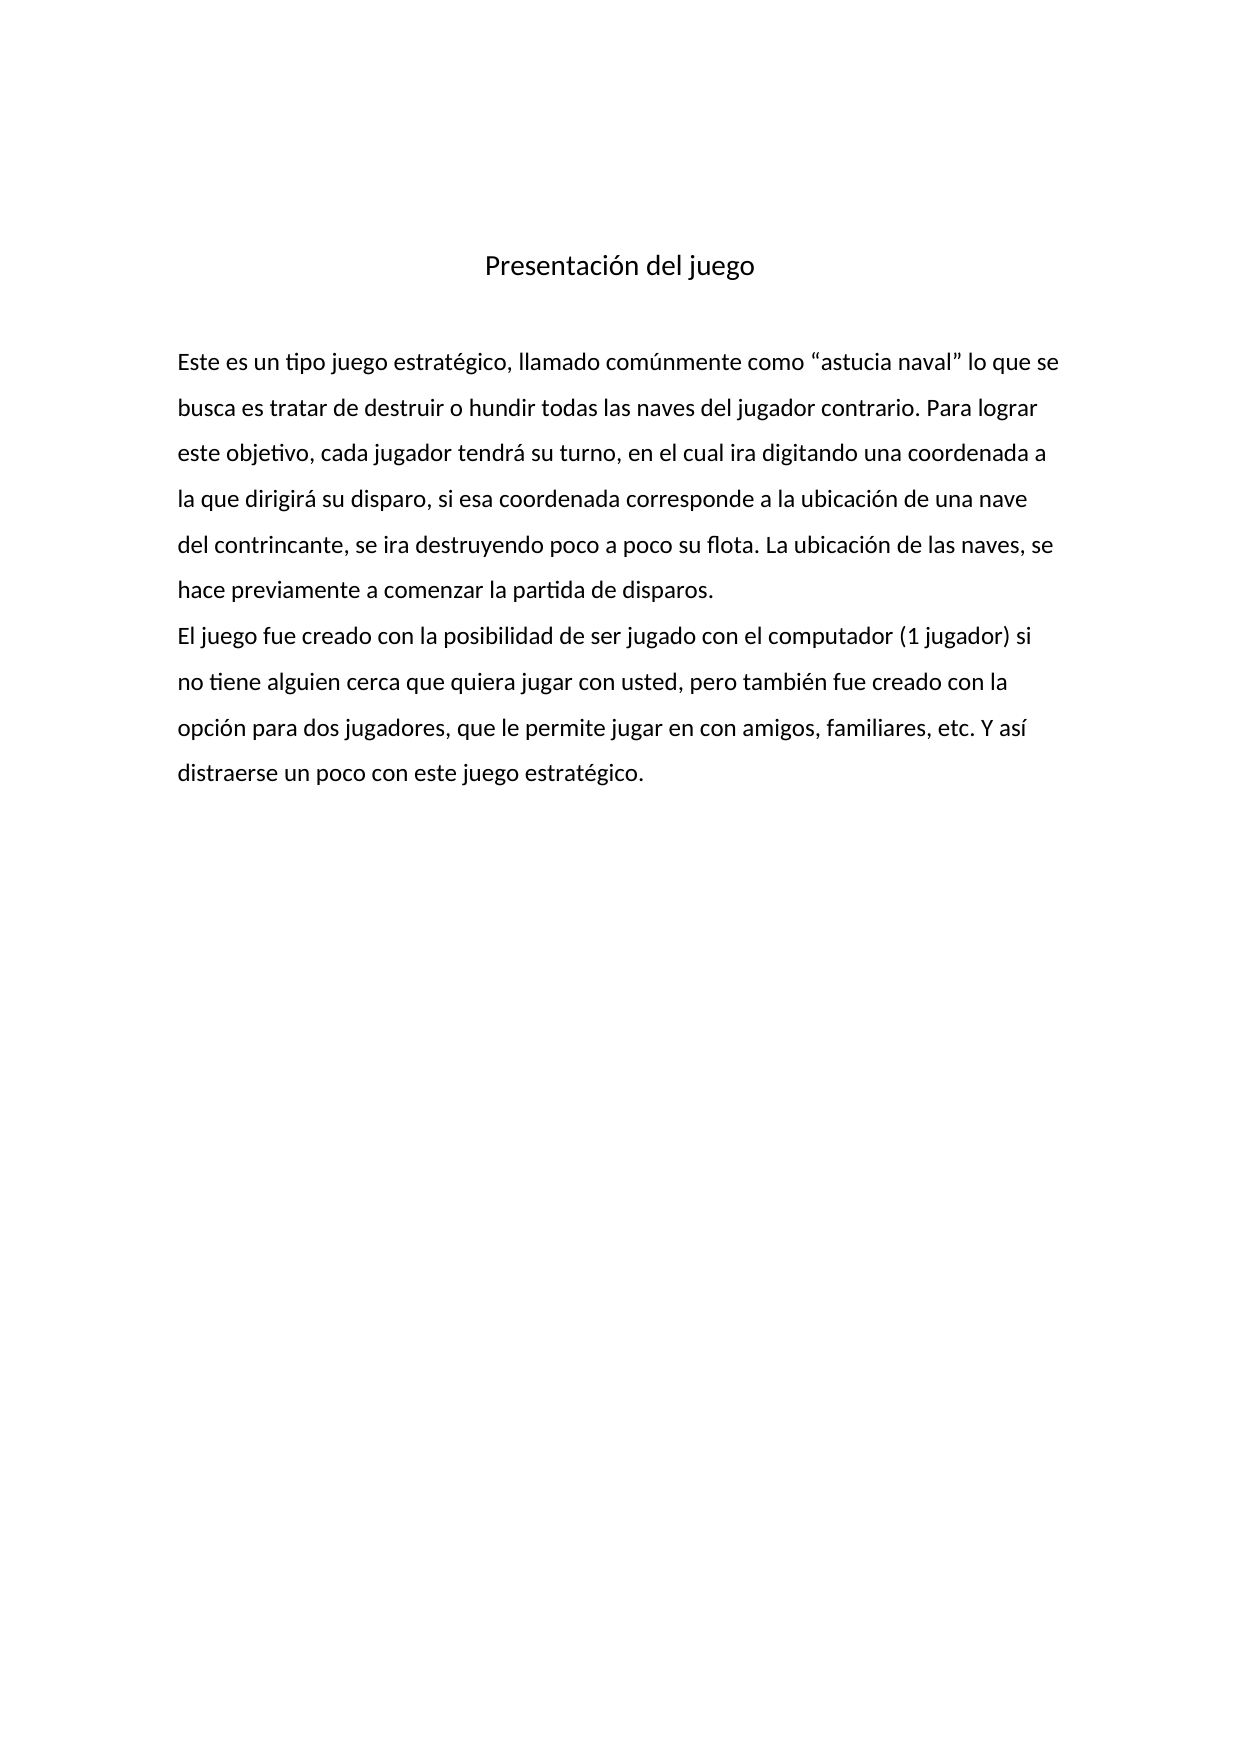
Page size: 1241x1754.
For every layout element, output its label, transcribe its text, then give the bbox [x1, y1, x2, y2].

text Presentación del juego [177, 247, 1063, 282]
text El juego fue creado con la posibilidad de ser jugado con el computador (1 jugador) si no tiene alguien cerca que quiera jugar con usted, pero también fue creado con la opción para dos jugadores, que le permite jugar en con amigos, familiares, etc. Y así distraerse un poco con este juego estratégico. [177, 620, 1063, 788]
text Este es un tipo juego estratégico, llamado comúnmente como “astucia naval” lo que se busca es tratar de destruir o hundir todas las naves del jugador contrario. Para lograr este objetivo, cada jugador tendrá su turno, en el cual ira digitando una coordenada a la que dirigirá su disparo, si esa coordenada corresponde a la ubicación de una nave del contrincante, se ira destruyendo poco a poco su flota. La ubicación de las naves, se hace previamente a comenzar la partida de disparos. [177, 346, 1063, 605]
